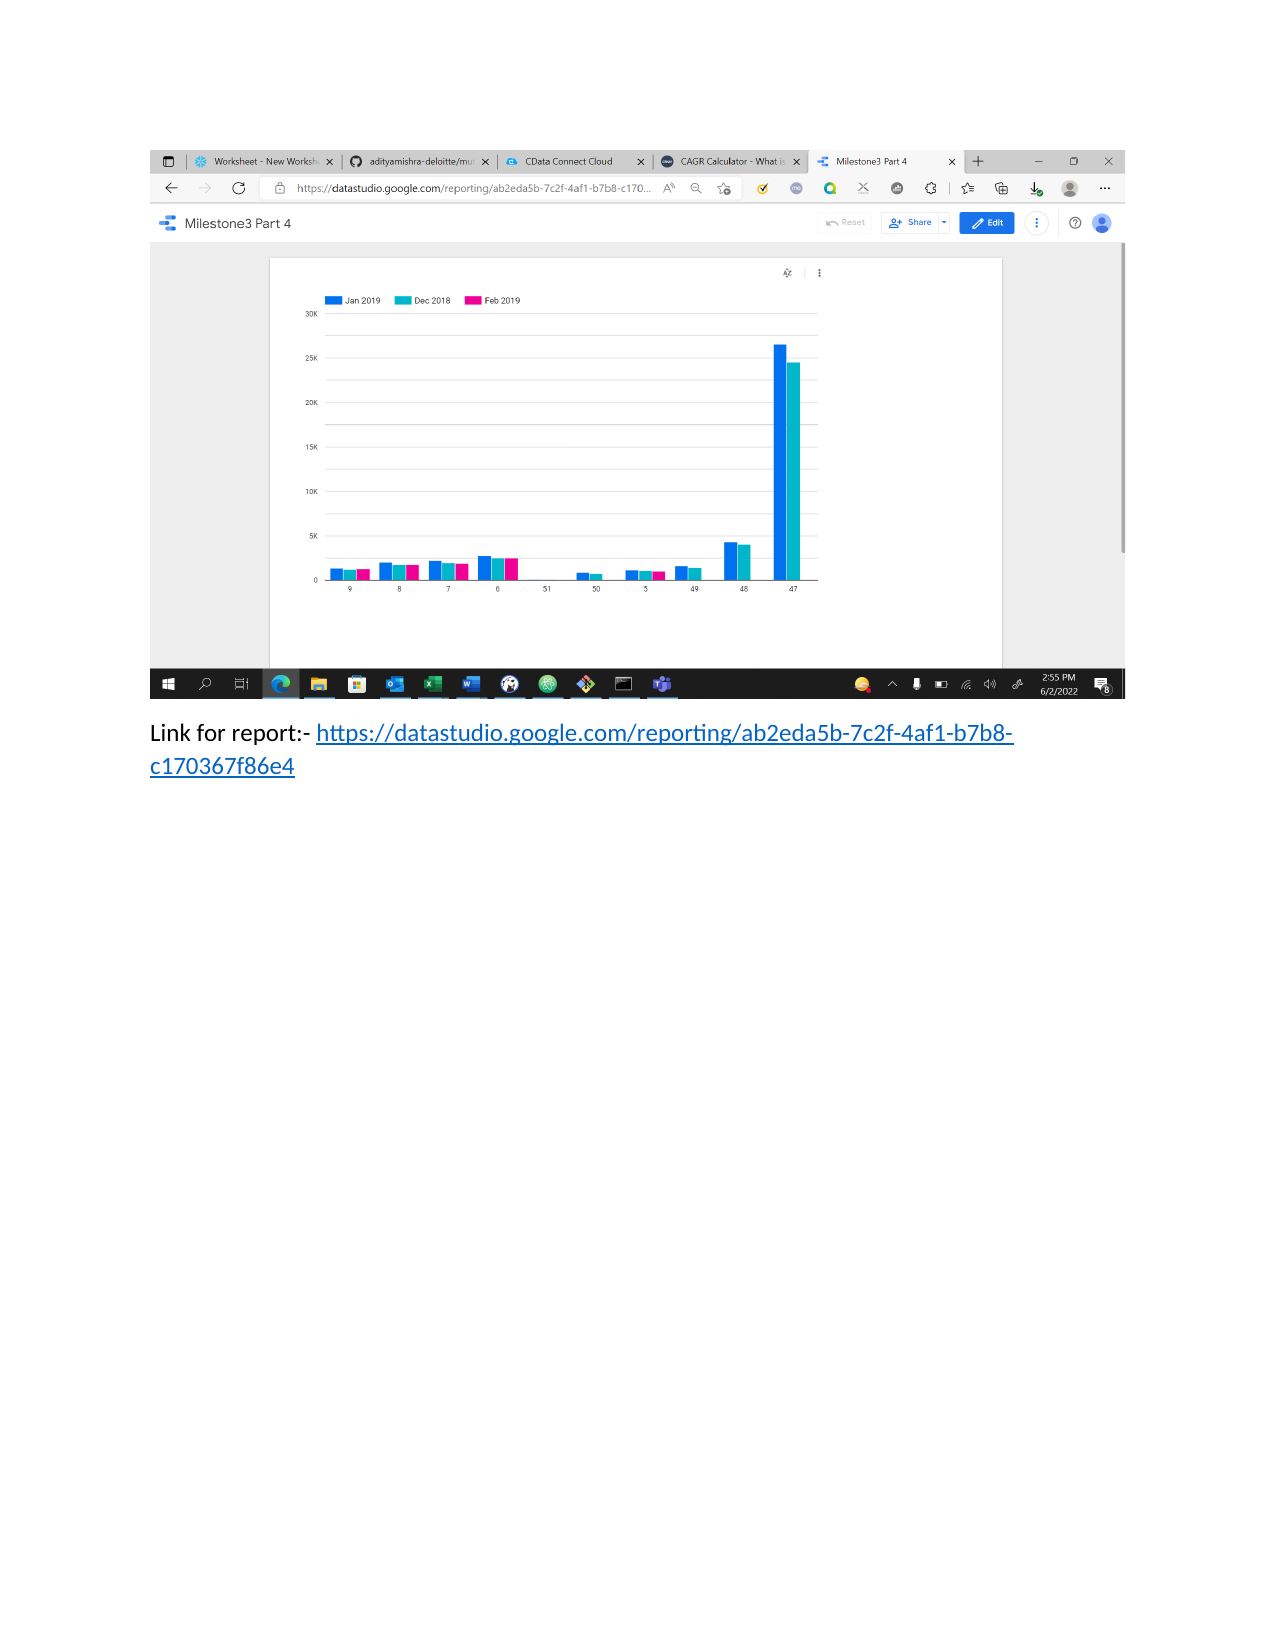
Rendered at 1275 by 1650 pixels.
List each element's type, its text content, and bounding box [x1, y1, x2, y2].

text Link for report:- https://datastudio.google.com/reporting/ab2eda5b-7c2f-4af1-b7b8-c170367f86e4 [150, 717, 1125, 781]
picture [150, 150, 1125, 699]
